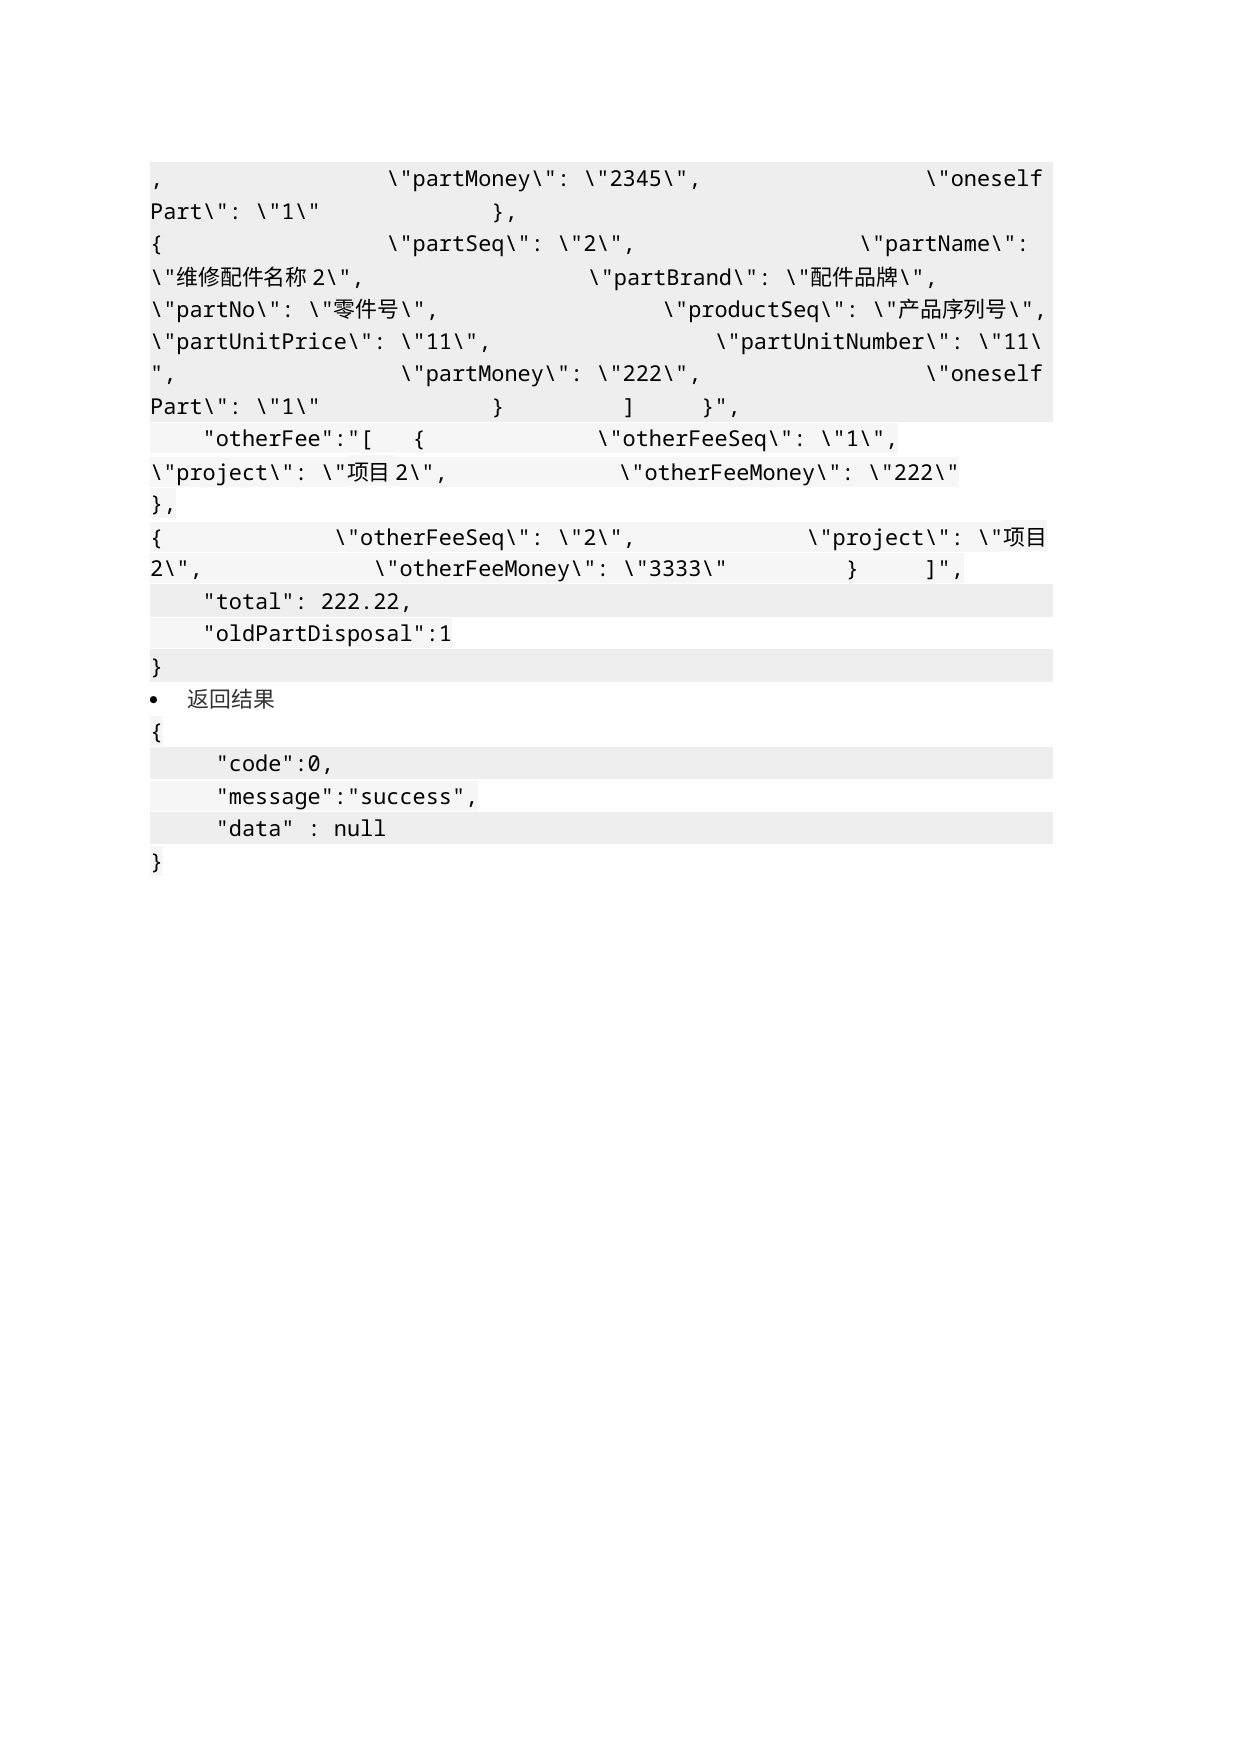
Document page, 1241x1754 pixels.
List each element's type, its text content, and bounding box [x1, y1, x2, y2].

text "message":"success", [150, 779, 1053, 812]
text { [150, 714, 1053, 747]
list 返回结果 [150, 682, 1053, 714]
text "total": 222.22, [150, 584, 1053, 617]
text "otherFee":"[ { \"otherFeeSeq\": \"1\", \"project\": \"项目2\", \"otherFeeMoney\": \"222\" }, { \"otherFeeSeq\": \"2\", \"project\": \"项目2\", \"otherFeeMoney\": \"3333\" } ]", [150, 422, 1053, 584]
text "data" : null [150, 812, 1053, 844]
text "oldPartDisposal":1 [150, 617, 1053, 649]
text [150, 162, 1053, 422]
text } [150, 649, 1053, 682]
text "code":0, [150, 747, 1053, 779]
text } [150, 844, 1053, 877]
